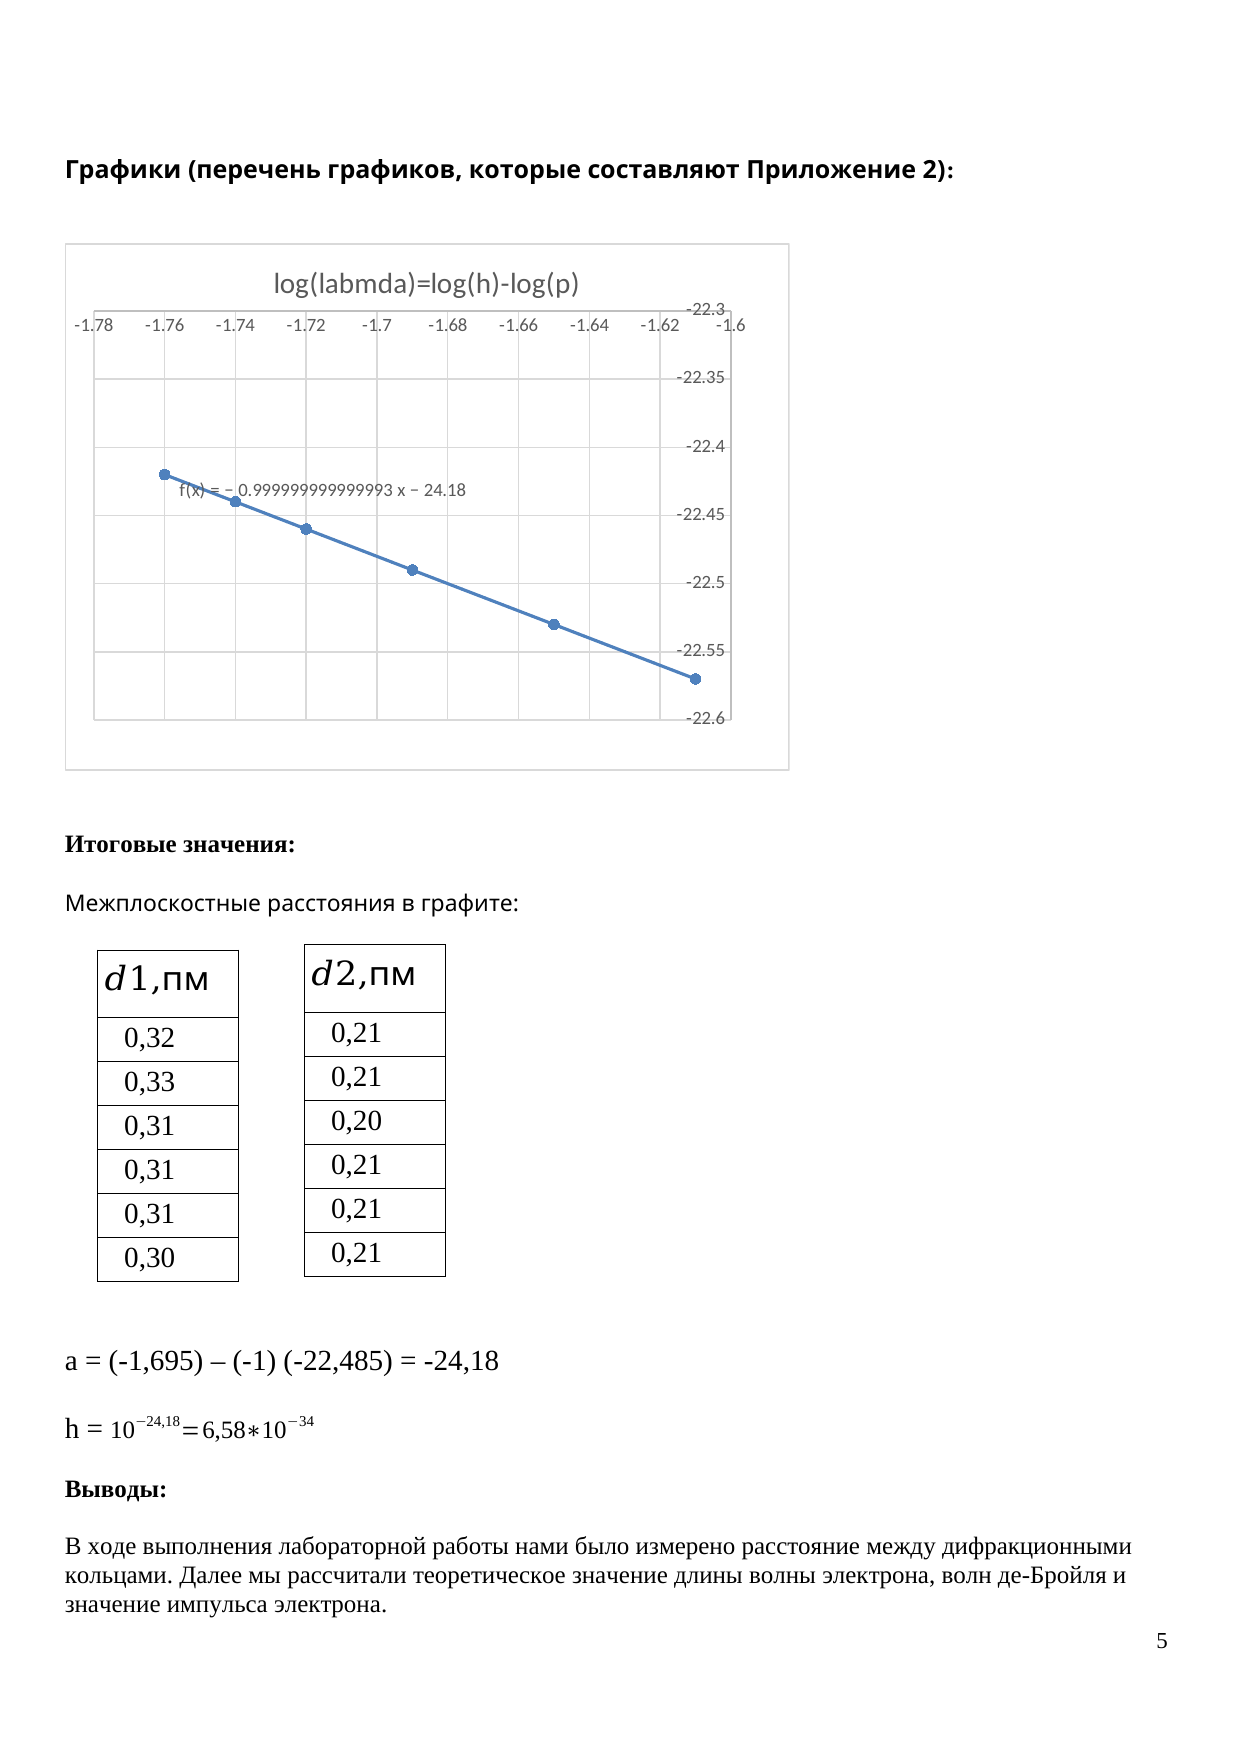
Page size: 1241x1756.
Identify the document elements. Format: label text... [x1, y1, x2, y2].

table_cell 0,21 [305, 1057, 445, 1100]
text a = (-1,695) – (-1) (-22,485) = -24,18 [64, 1343, 1194, 1377]
table_cell 0,31 [98, 1194, 238, 1237]
table_cell 0,21 [305, 1145, 445, 1188]
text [64, 1531, 1194, 1617]
table_cell 0,33 [98, 1062, 238, 1105]
table_cell 0,21 [305, 1189, 445, 1232]
table_cell 0,20 [305, 1101, 445, 1144]
table_header 𝑑1,пм [98, 951, 238, 1017]
text Выводы: [64, 1474, 1194, 1502]
table_cell 0,21 [305, 1013, 445, 1056]
table_header 𝑑2,пм [305, 945, 445, 1012]
table_cell 0,30 [98, 1238, 238, 1281]
text Межплоскостные расстояния в графите: [64, 887, 1194, 918]
text h = [64, 1411, 1194, 1444]
text Итоговые значения: [64, 829, 1194, 858]
table_cell 0,21 [305, 1233, 445, 1276]
table_cell 0,32 [98, 1018, 238, 1061]
subtitle Графики (перечень графиков, которые составляют Приложение 2): [64, 152, 1194, 186]
table_cell 0,31 [98, 1150, 238, 1193]
table_cell 0,31 [98, 1106, 238, 1149]
